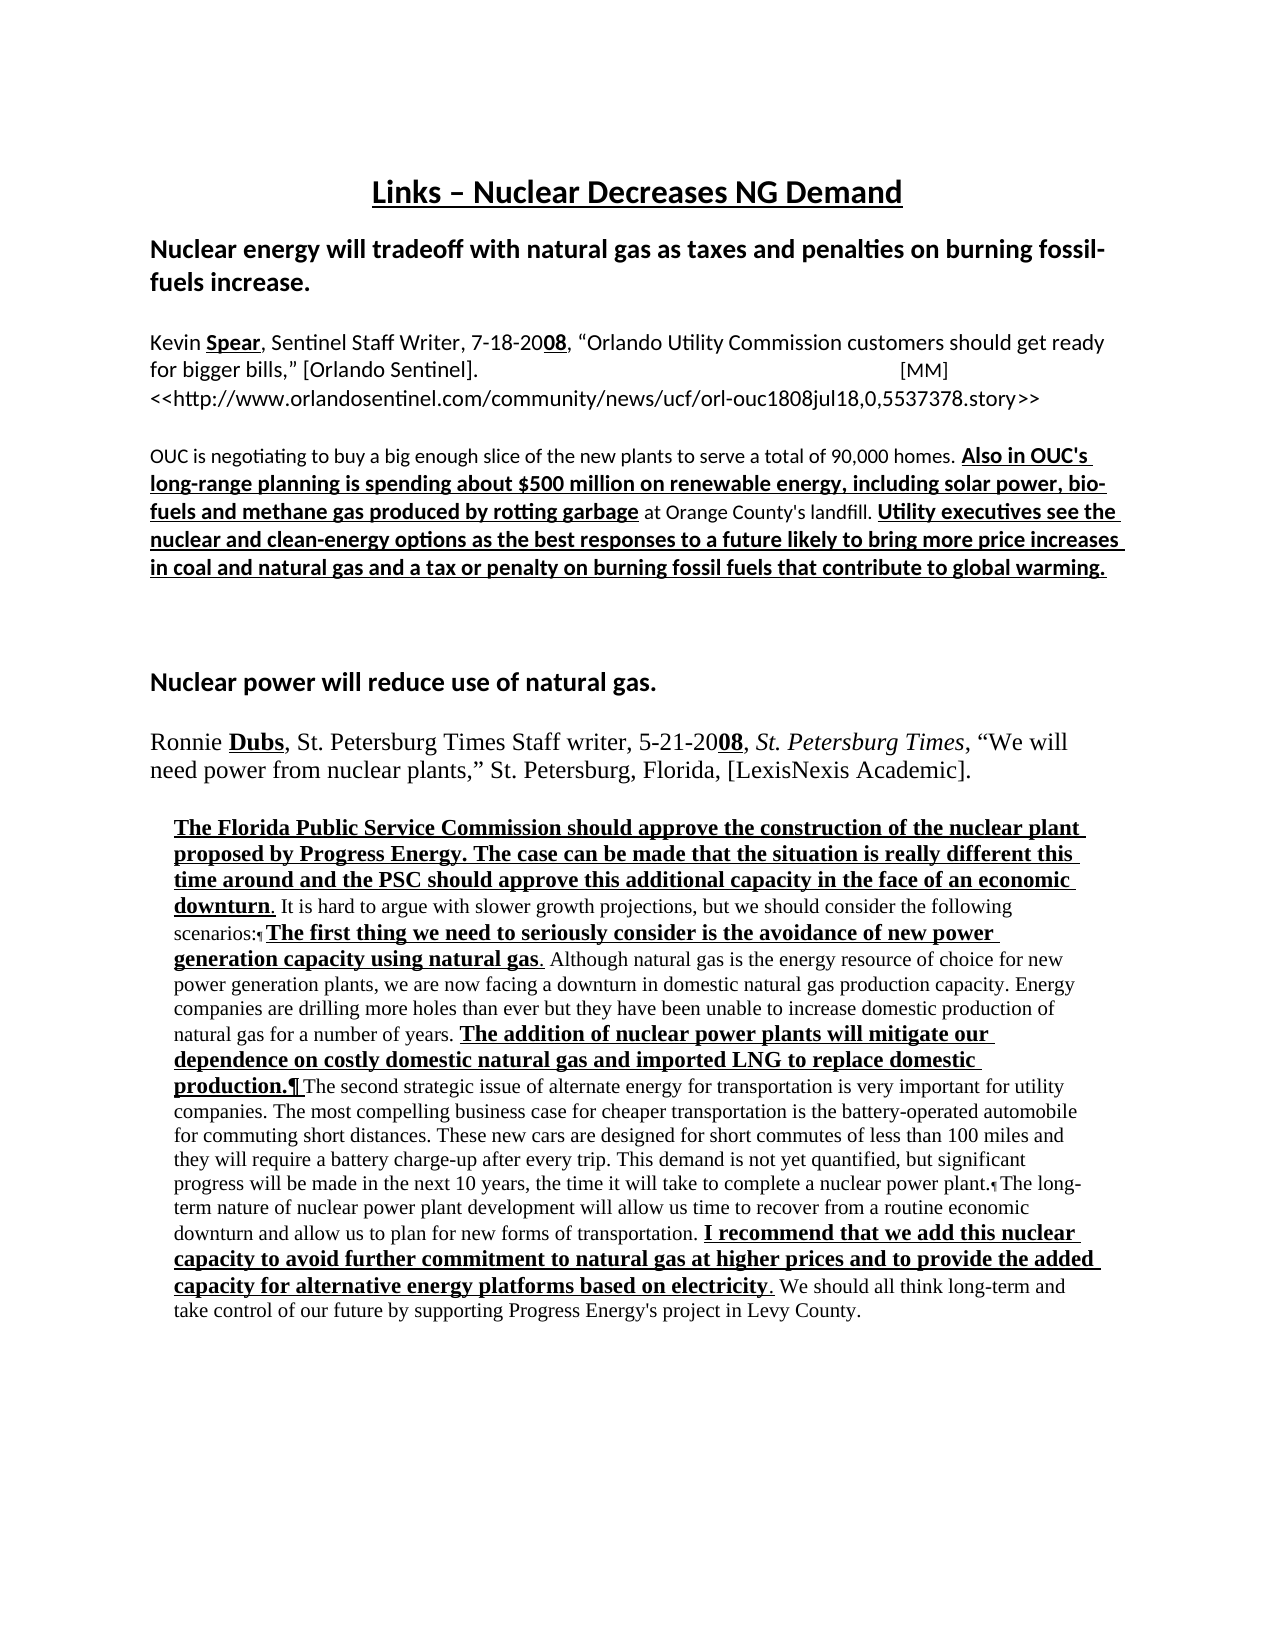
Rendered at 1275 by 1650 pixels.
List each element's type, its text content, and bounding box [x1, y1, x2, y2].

text The Florida Public Service Commission should approve the construction of the nuclear plant proposed by Progress Energy. The case can be made that the situation is really different this time around and the PSC should approve this additional capacity in the face of an economic downturn. It is hard to argue with slower growth projections, but we should consider the following scenarios:¶ The first thing we need to seriously consider is the avoidance of new power generation capacity using natural gas. Although natural gas is the energy resource of choice for new power generation plants, we are now facing a downturn in domestic natural gas production capacity. Energy companies are drilling more holes than ever but they have been unable to increase domestic production of natural gas for a number of years. The addition of nuclear power plants will mitigate our dependence on costly domestic natural gas and imported LNG to replace domestic production.¶ The second strategic issue of alternate energy for transportation is very important for utility companies. The most compelling business case for cheaper transportation is the battery-operated automobile for commuting short distances. These new cars are designed for short commutes of less than 100 miles and they will require a battery charge-up after every trip. This demand is not yet quantified, but significant progress will be made in the next 10 years, the time it will take to complete a nuclear power plant.¶ The long-term nature of nuclear power plant development will allow us time to recover from a routine economic downturn and allow us to plan for new forms of transportation. I recommend that we add this nuclear capacity to avoid further commitment to natural gas at higher prices and to provide the added capacity for alternative energy platforms based on electricity. We should all think long-term and take control of our future by supporting Progress Energy's project in Levy County. [173, 813, 1102, 1322]
subtitle Nuclear energy will tradeoff with natural gas as taxes and penalties on burning fossil-fuels increase. [150, 232, 1125, 298]
subtitle Links – Nuclear Decreases NG Demand [150, 171, 1125, 212]
text Ronnie Dubs, St. Petersburg Times Staff writer, 5-21-2008, St. Petersburg Times, “We will need power from nuclear plants,” St. Petersburg, Florida, [LexisNexis Academic]. [150, 727, 1102, 784]
subtitle Nuclear power will reduce use of natural gas. [150, 665, 1125, 698]
text OUC is negotiating to buy a big enough slice of the new plants to serve a total of 90,000 homes. Also in OUC's long-range planning is spending about $500 million on renewable energy, including solar power, bio-fuels and methane gas produced by rotting garbage at Orange County's landfill. Utility executives see the nuclear and clean-energy options as the best responses to a future likely to bring more price increases in coal and natural gas and a tax or penalty on burning fossil fuels that contribute to global warming. [150, 441, 1125, 549]
text Kevin Spear, Sentinel Staff Writer, 7-18-2008, “Orlando Utility Commission customers should get ready for bigger bills,” [Orlando Sentinel]. [MM] <<http://www.orlandosentinel.com/community/news/ucf/orl-ouc1808jul18,0,5537378.story>> [150, 328, 1125, 412]
